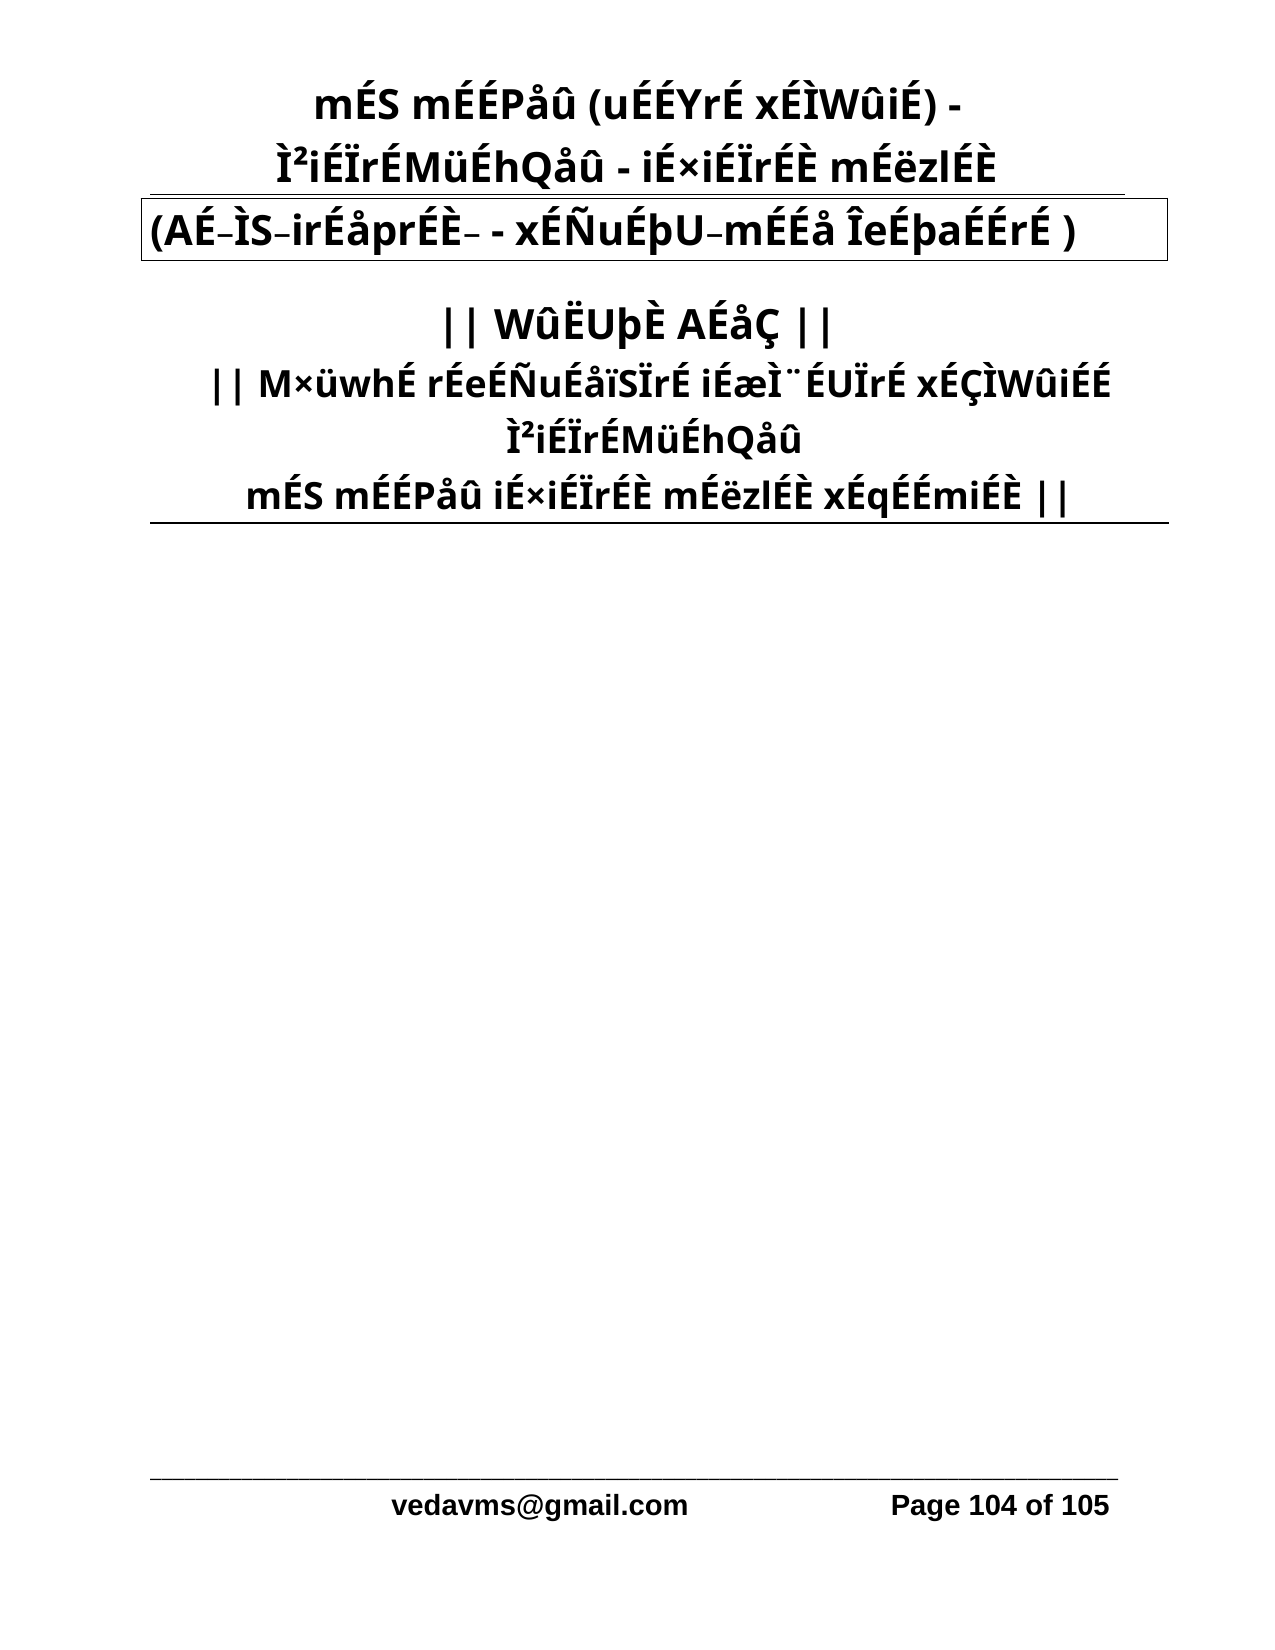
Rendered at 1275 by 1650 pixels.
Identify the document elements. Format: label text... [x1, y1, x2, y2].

text (AÉ–ÌS–irÉåprÉÈ– - xÉÑuÉþU–mÉÉå ÎeÉþaÉÉrÉ ) [142, 199, 1167, 260]
text || WûËUþÈ AÉåÇ || [150, 294, 1125, 351]
text || M×üwhÉ rÉeÉÑuÉåïSÏrÉ iÉæÌ¨ÉUÏrÉ xÉÇÌWûiÉÉ Ì²iÉÏrÉMüÉhQåû mÉS mÉÉPåû iÉ×iÉÏrÉÈ mÉëzlÉÈ xÉqÉÉmiÉÈ || [150, 357, 1169, 522]
